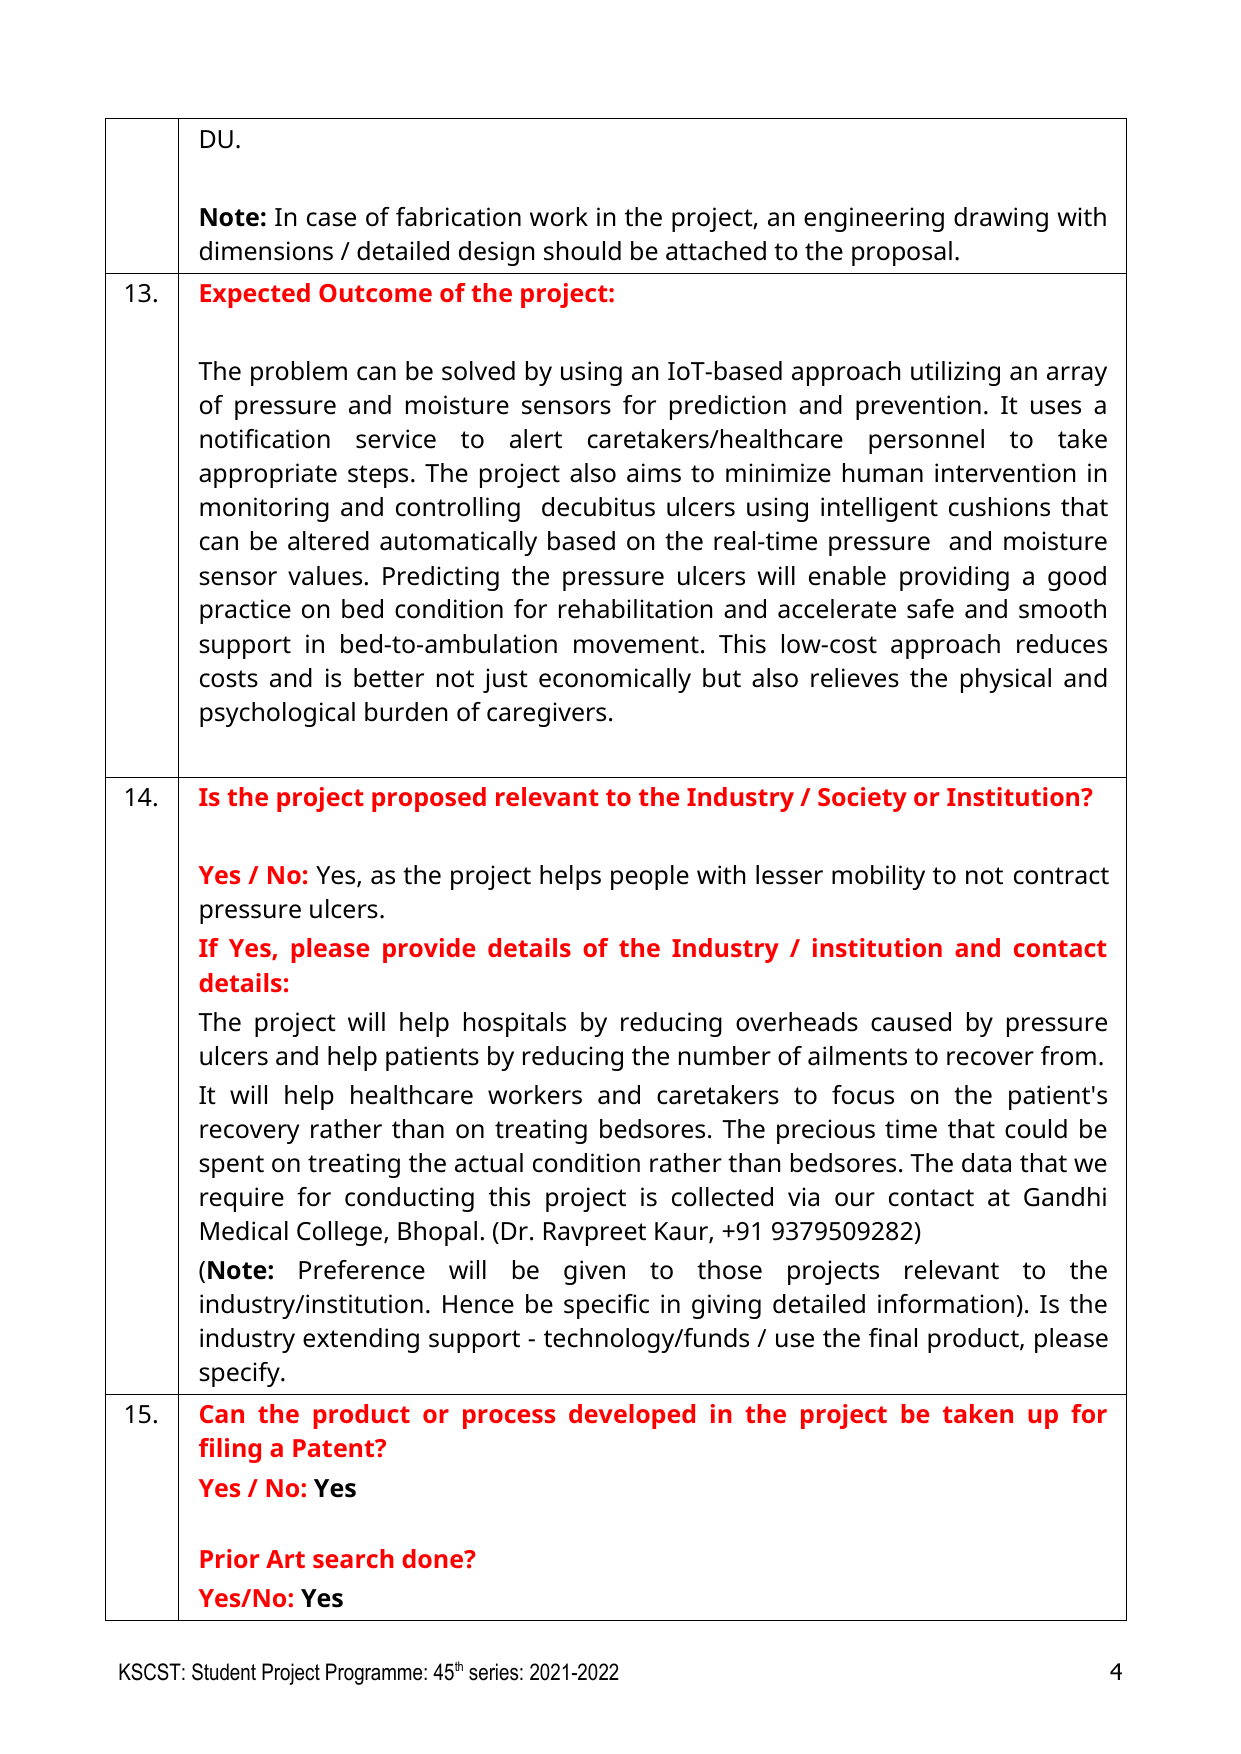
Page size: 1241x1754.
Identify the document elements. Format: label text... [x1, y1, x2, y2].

table_cell Expected Outcome of the project: The problem can be solved by using an IoT-based approach utilizing an array of pressure and moisture sensors for prediction and prevention. It uses a notification service to alert caretakers/healthcare personnel to take appropriate steps. The project also aims to minimize human intervention in monitoring and controlling decubitus ulcers using intelligent cushions that can be altered automatically based on the real-time pressure and moisture sensor values. Predicting the pressure ulcers will enable providing a good practice on bed condition for rehabilitation and accelerate safe and smooth support in bed-to-ambulation movement. This low-cost approach reduces costs and is better not just economically but also relieves the physical and psychological burden of caregivers. [179, 274, 1126, 777]
table_cell [106, 778, 178, 1394]
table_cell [179, 1395, 1126, 1620]
table_cell [106, 119, 178, 272]
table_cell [179, 119, 1126, 272]
table_cell [106, 1395, 178, 1620]
table_cell Is the project proposed relevant to the Industry / Society or Institution? Yes / No: Yes, as the project helps people with lesser mobility to not contract pressure ulcers. If Yes, please provide details of the Industry / institution and contact details: The project will help hospitals by reducing overheads caused by pressure ulcers and help patients by reducing the number of ailments to recover from. It will help healthcare workers and caretakers to focus on the patient's recovery rather than on treating bedsores. The precious time that could be spent on treating the actual condition rather than bedsores. The data that we require for conducting this project is collected via our contact at Gandhi Medical College, Bhopal. (Dr. Ravpreet Kaur, +91 9379509282) (Note: Preference will be given to those projects relevant to the industry/institution. Hence be specific in giving detailed information). Is the industry extending support - technology/funds / use the final product, please specify. [179, 778, 1126, 1394]
table_cell [106, 274, 178, 777]
